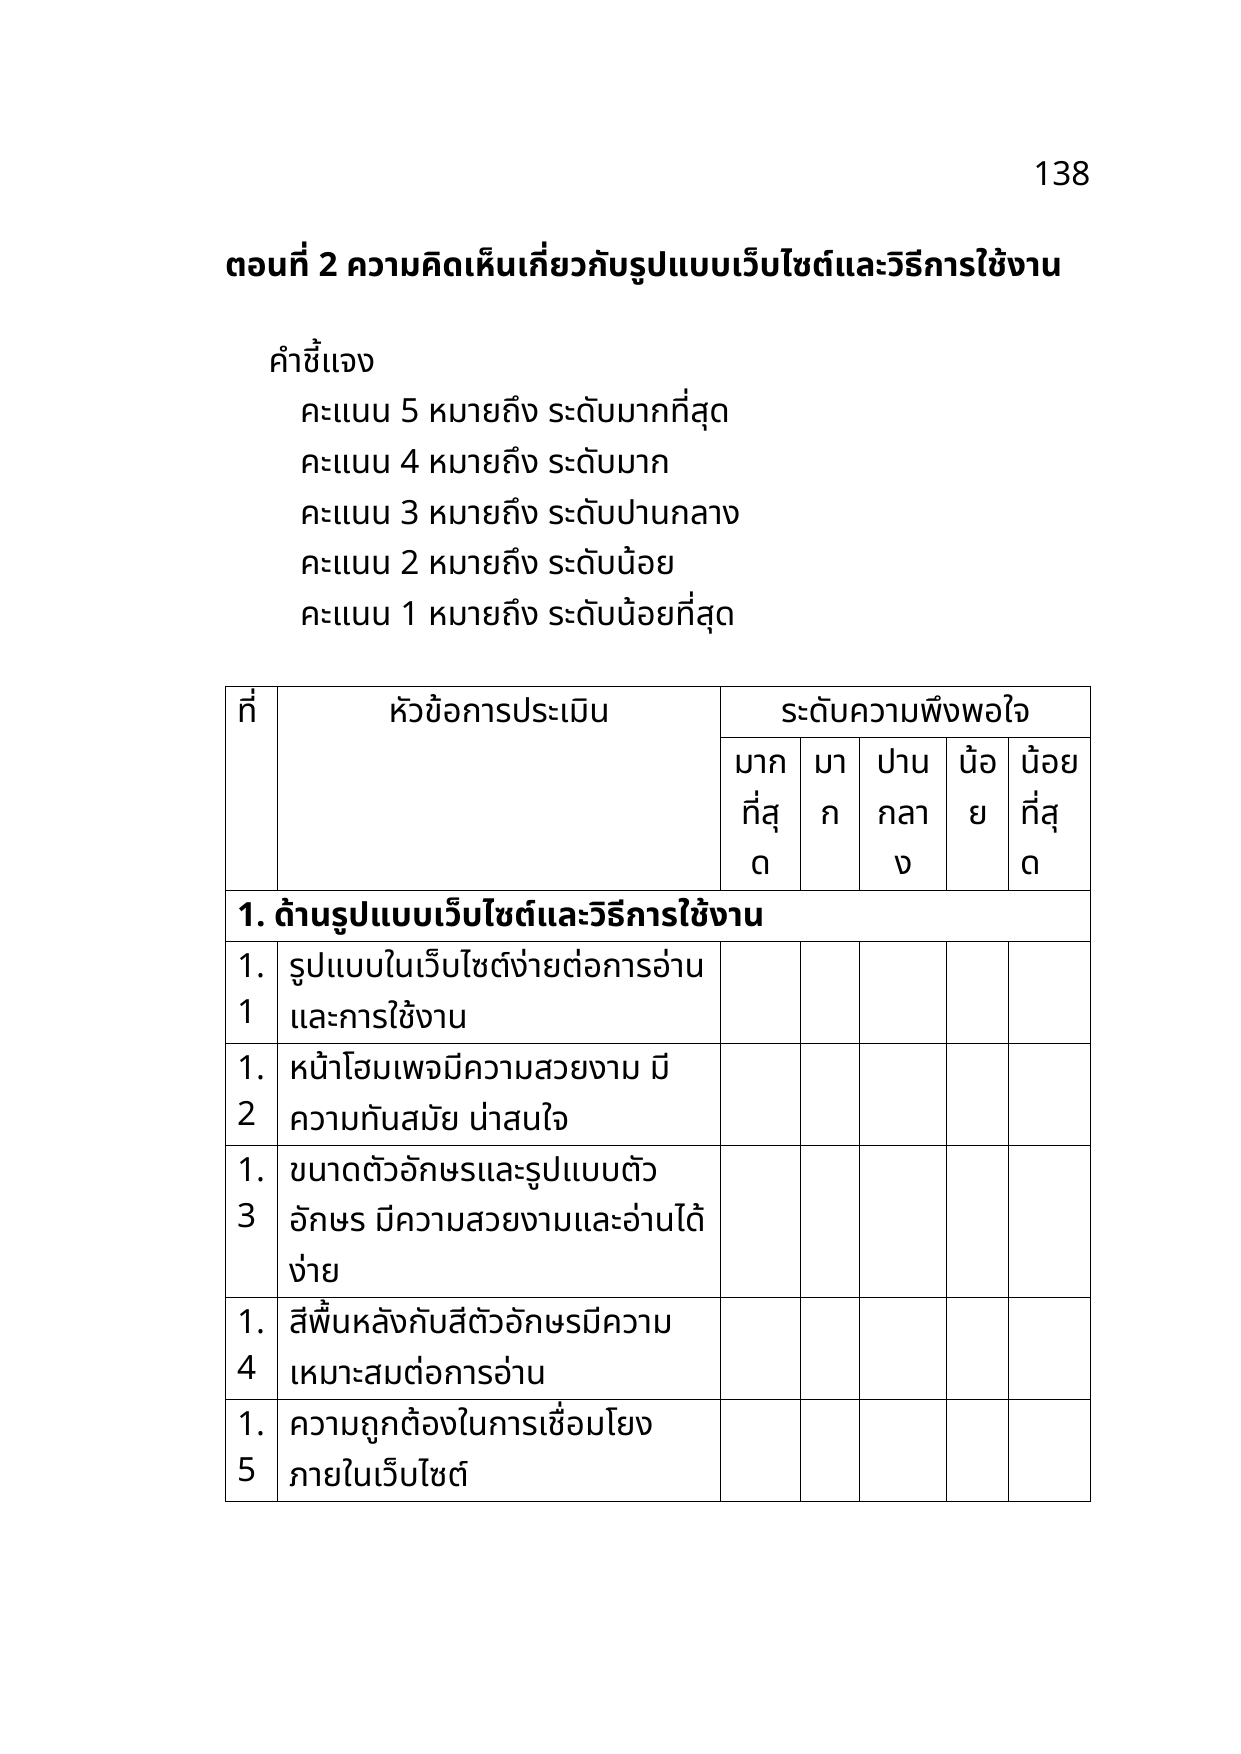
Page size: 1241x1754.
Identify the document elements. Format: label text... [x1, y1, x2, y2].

table_cell [947, 1044, 1008, 1145]
table_cell [721, 942, 800, 1043]
table_cell ปานกลาง [860, 738, 946, 889]
table_cell น้อย [947, 738, 1008, 889]
text ตอนที่ 2 ความคิดเห็นเกี่ยวกับรูปแบบเว็บไซต์และวิธีการใช้งาน [225, 241, 1090, 291]
table_header ระดับความพึงพอใจ [721, 687, 1090, 737]
table_cell 1.2 [226, 1044, 277, 1145]
table_cell [801, 1400, 859, 1501]
text คะแนน 3 หมายถึง ระดับปานกลาง [225, 488, 1090, 539]
text คำชี้แจง [225, 337, 1090, 387]
text คะแนน 5 หมายถึง ระดับมากที่สุด [225, 387, 1090, 438]
table_cell [860, 942, 946, 1043]
table_cell [1009, 1298, 1090, 1399]
table_cell [721, 1298, 800, 1399]
table_header ที่ [226, 687, 277, 889]
table_cell [947, 1400, 1008, 1501]
table_cell [1009, 1146, 1090, 1297]
text คะแนน 1 หมายถึง ระดับน้อยที่สุด [225, 590, 1090, 640]
table_cell [860, 1400, 946, 1501]
table_cell 1.4 [226, 1298, 277, 1399]
table_cell [1009, 1400, 1090, 1501]
text คะแนน 4 หมายถึง ระดับมาก [225, 438, 1090, 488]
text คะแนน 2 หมายถึง ระดับน้อย [225, 539, 1090, 590]
table_cell [801, 1298, 859, 1399]
table_cell 1.5 [226, 1400, 277, 1501]
table_cell ความถูกต้องในการเชื่อมโยงภายในเว็บไซต์ [278, 1400, 720, 1501]
table_cell [860, 1044, 946, 1145]
table_cell [860, 1298, 946, 1399]
table_cell น้อยที่สุด [1009, 738, 1090, 889]
table_cell หน้าโฮมเพจมีความสวยงาม มีความทันสมัย น่าสนใจ [278, 1044, 720, 1145]
table_cell [801, 1146, 859, 1297]
table_cell [1009, 942, 1090, 1043]
table_cell 1.1 [226, 942, 277, 1043]
table_cell [860, 1146, 946, 1297]
table_cell 1.3 [226, 1146, 277, 1297]
table_cell มากที่สุด [721, 738, 800, 889]
table_cell [721, 1400, 800, 1501]
table_cell [801, 942, 859, 1043]
table_cell [947, 1298, 1008, 1399]
table_cell [1009, 1044, 1090, 1145]
table_header หัวข้อการประเมิน [278, 687, 720, 889]
table_cell [721, 1146, 800, 1297]
table_cell ขนาดตัวอักษรและรูปแบบตัวอักษร มีความสวยงามและอ่านได้ง่าย [340, 1146, 720, 1297]
table_cell [721, 1044, 800, 1145]
table_cell [947, 1146, 1008, 1297]
table_cell มาก [801, 738, 859, 889]
table_cell 1. ด้านรูปแบบเว็บไซต์และวิธีการใช้งาน [226, 891, 1090, 941]
table_cell [947, 942, 1008, 1043]
table_cell สีพื้นหลังกับสีตัวอักษรมีความเหมาะสมต่อการอ่าน [278, 1298, 720, 1399]
table_cell รูปแบบในเว็บไซต์ง่ายต่อการอ่านและการใช้งาน [468, 942, 720, 1043]
table_cell [801, 1044, 859, 1145]
